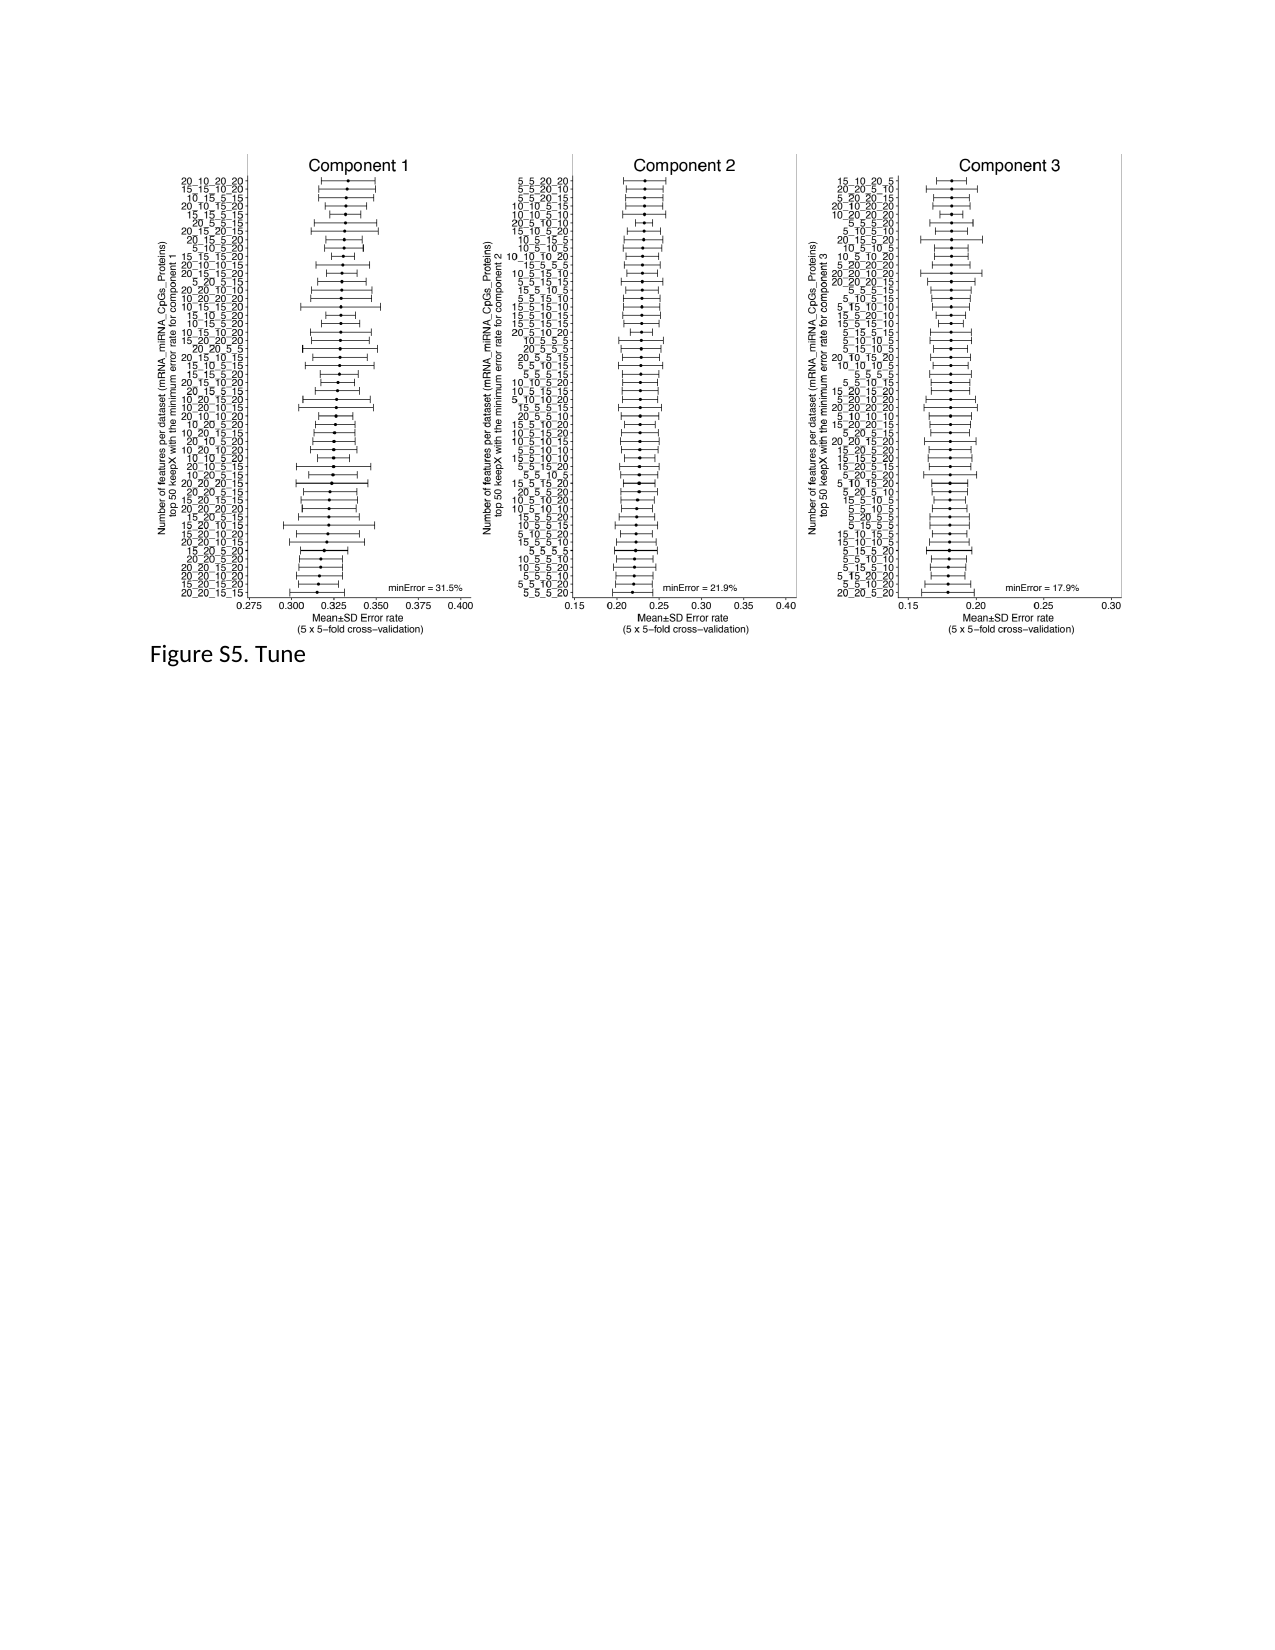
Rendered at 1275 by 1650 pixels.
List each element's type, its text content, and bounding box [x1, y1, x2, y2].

text Figure S5. Tune [150, 638, 1125, 669]
